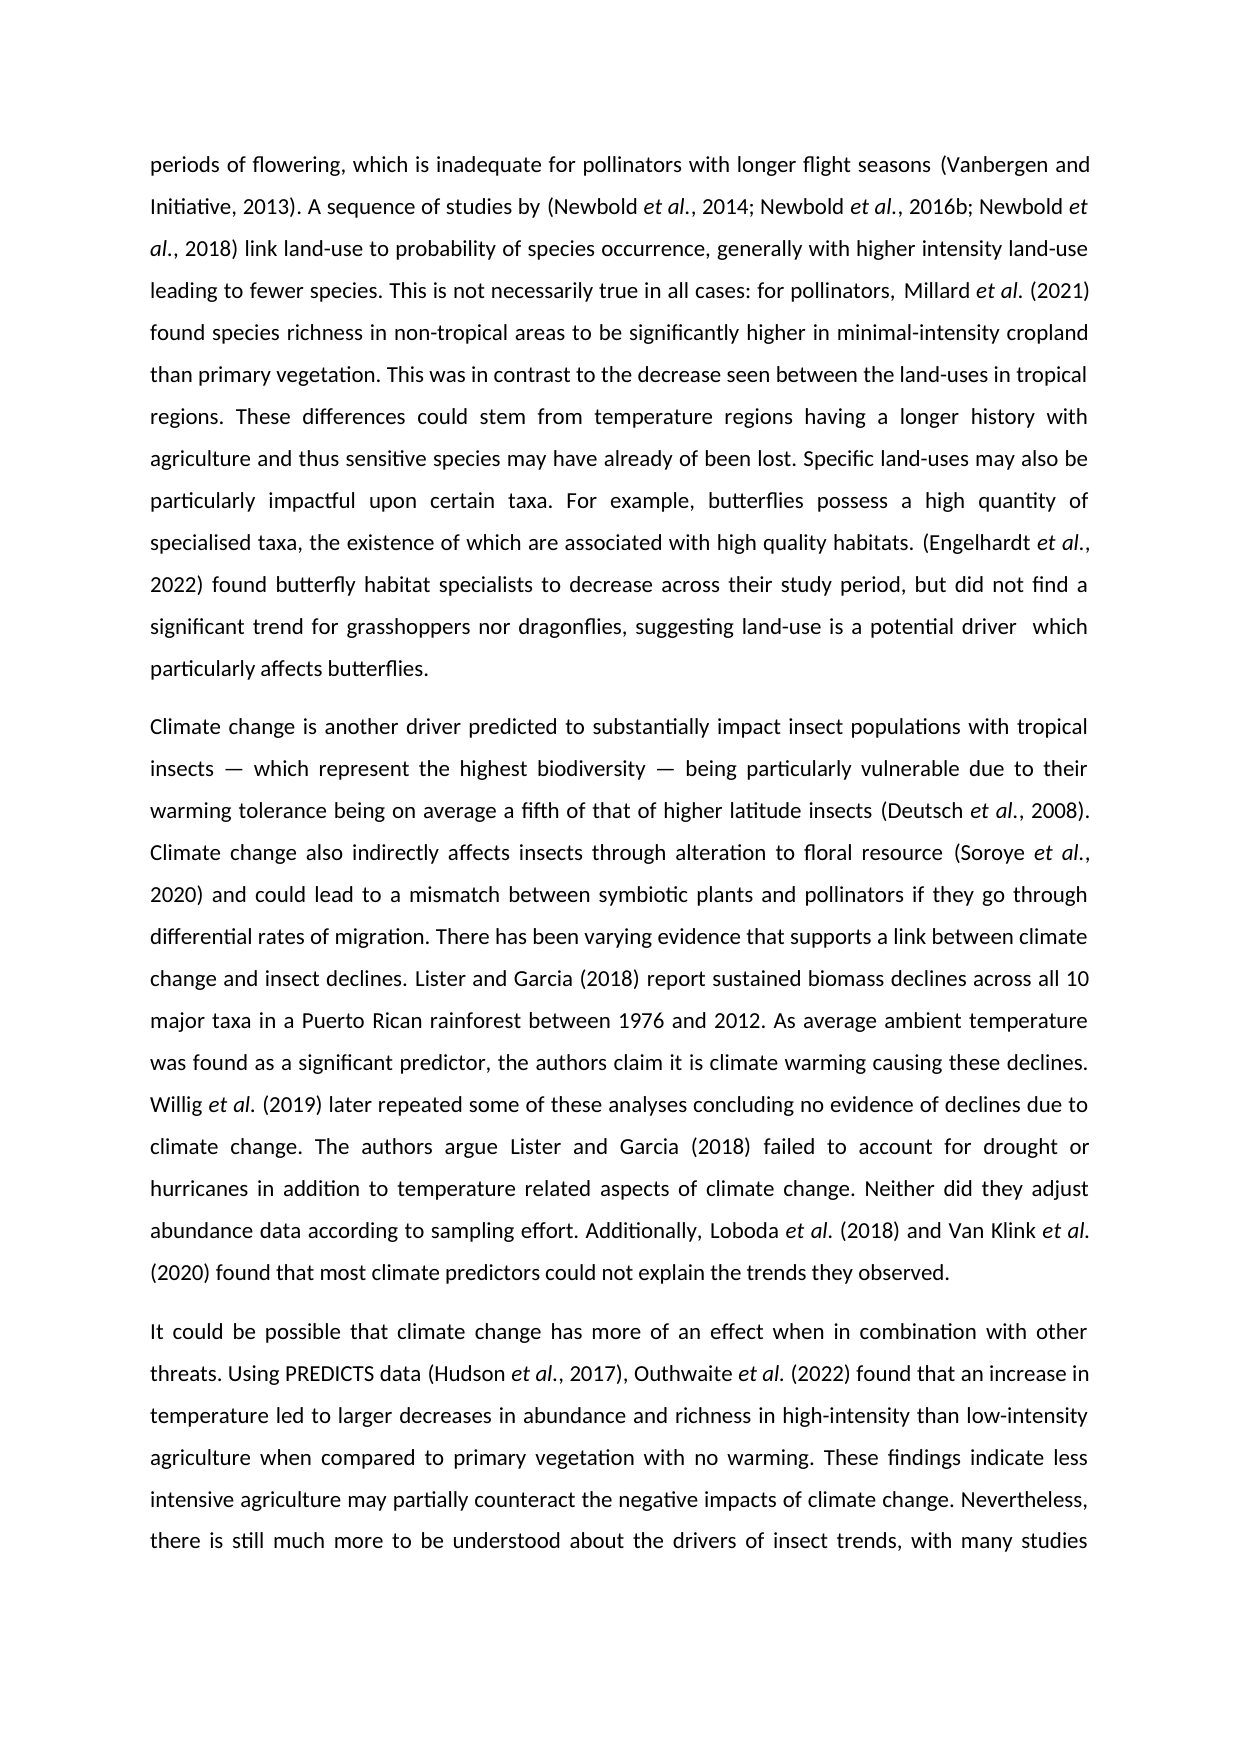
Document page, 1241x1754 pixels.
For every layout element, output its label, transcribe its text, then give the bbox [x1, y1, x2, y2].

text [150, 1317, 1090, 1555]
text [150, 150, 1090, 682]
text Climate change is another driver predicted to substantially impact insect populations with tropical insects — which represent the highest biodiversity — being particularly vulnerable due to their warming tolerance being on average a fifth of that of higher latitude insects (Deutsch et al., 2008). Climate change also indirectly affects insects through alteration to floral resource (Soroye et al., 2020) and could lead to a mismatch between symbiotic plants and pollinators if they go through differential rates of migration. There has been varying evidence that supports a link between climate change and insect declines. Lister and Garcia (2018) report sustained biomass declines across all 10 major taxa in a Puerto Rican rainforest between 1976 and 2012. As average ambient temperature was found as a significant predictor, the authors claim it is climate warming causing these declines. Willig et al. (2019) later repeated some of these analyses concluding no evidence of declines due to climate change. The authors argue Lister and Garcia (2018) failed to account for drought or hurricanes in addition to temperature related aspects of climate change. Neither did they adjust abundance data according to sampling effort. Additionally, Loboda et al. (2018) and Van Klink et al. (2020) found that most climate predictors could not explain the trends they observed. [150, 712, 1090, 1286]
